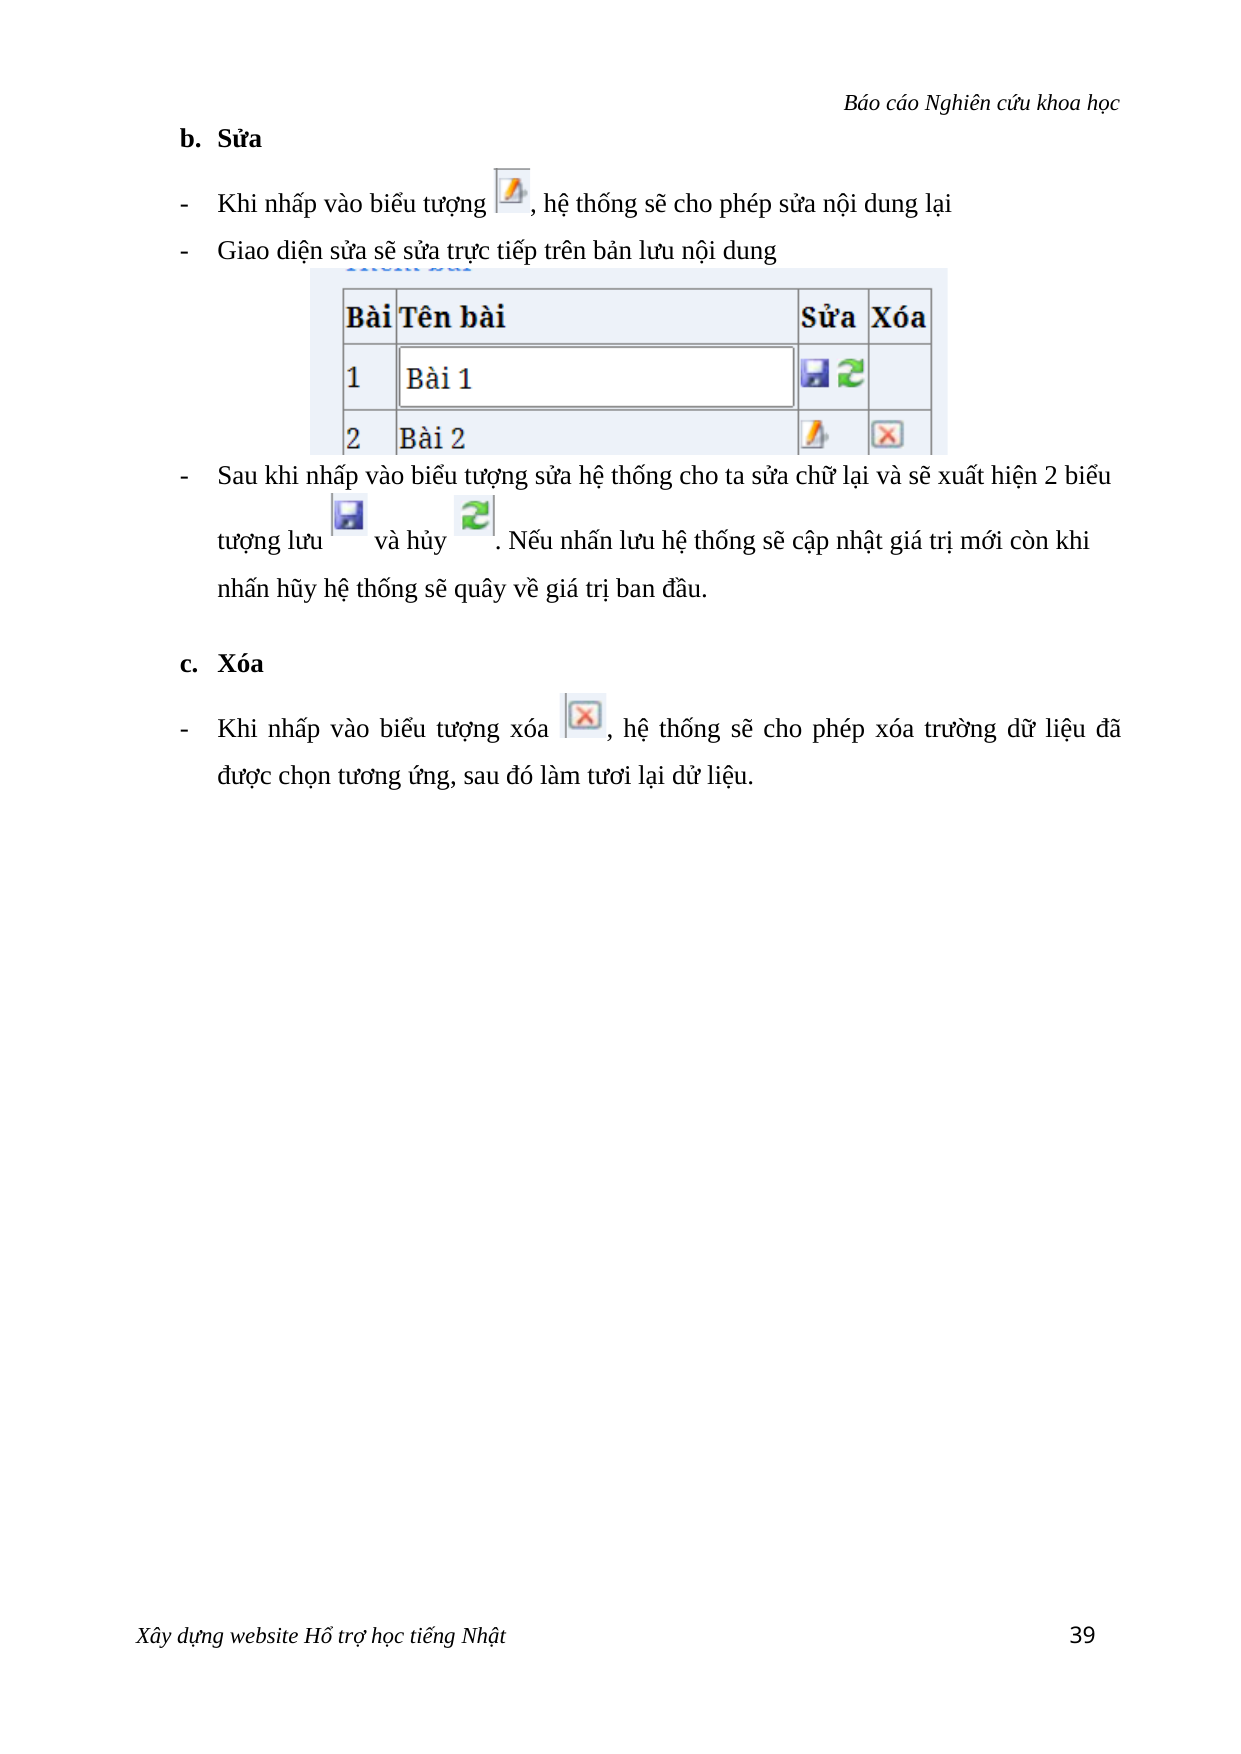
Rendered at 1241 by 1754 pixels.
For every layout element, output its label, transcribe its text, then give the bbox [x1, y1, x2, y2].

list Xóa [179, 644, 1122, 681]
picture [453, 495, 495, 536]
picture [330, 493, 368, 536]
picture [493, 168, 530, 213]
list Sau khi nhấp vào biểu tượng sửa hệ thống cho ta sửa chữ lại và sẽ xuất hiện 2 biểu tượng lưu và hủy . Nếu nhấn lưu hệ thống sẽ cập nhật giá trị mới còn khi nhấn hũy hệ thống sẽ quây về giá trị ban đầu. [179, 456, 1122, 606]
picture [559, 693, 607, 738]
list Sửa [179, 119, 1122, 156]
list Khi nhấp vào biểu tượng , hệ thống sẽ cho phép sửa nội dung lại [179, 156, 1122, 231]
list Giao diện sửa sẽ sửa trực tiếp trên bản lưu nội dung [179, 231, 1122, 269]
list Khi nhấp vào biểu tượng xóa , hệ thống sẽ cho phép xóa trường dữ liệu đã được chọn tương ứng, sau đó làm tươi lại dử liệu. [179, 681, 1122, 794]
picture [310, 268, 948, 455]
